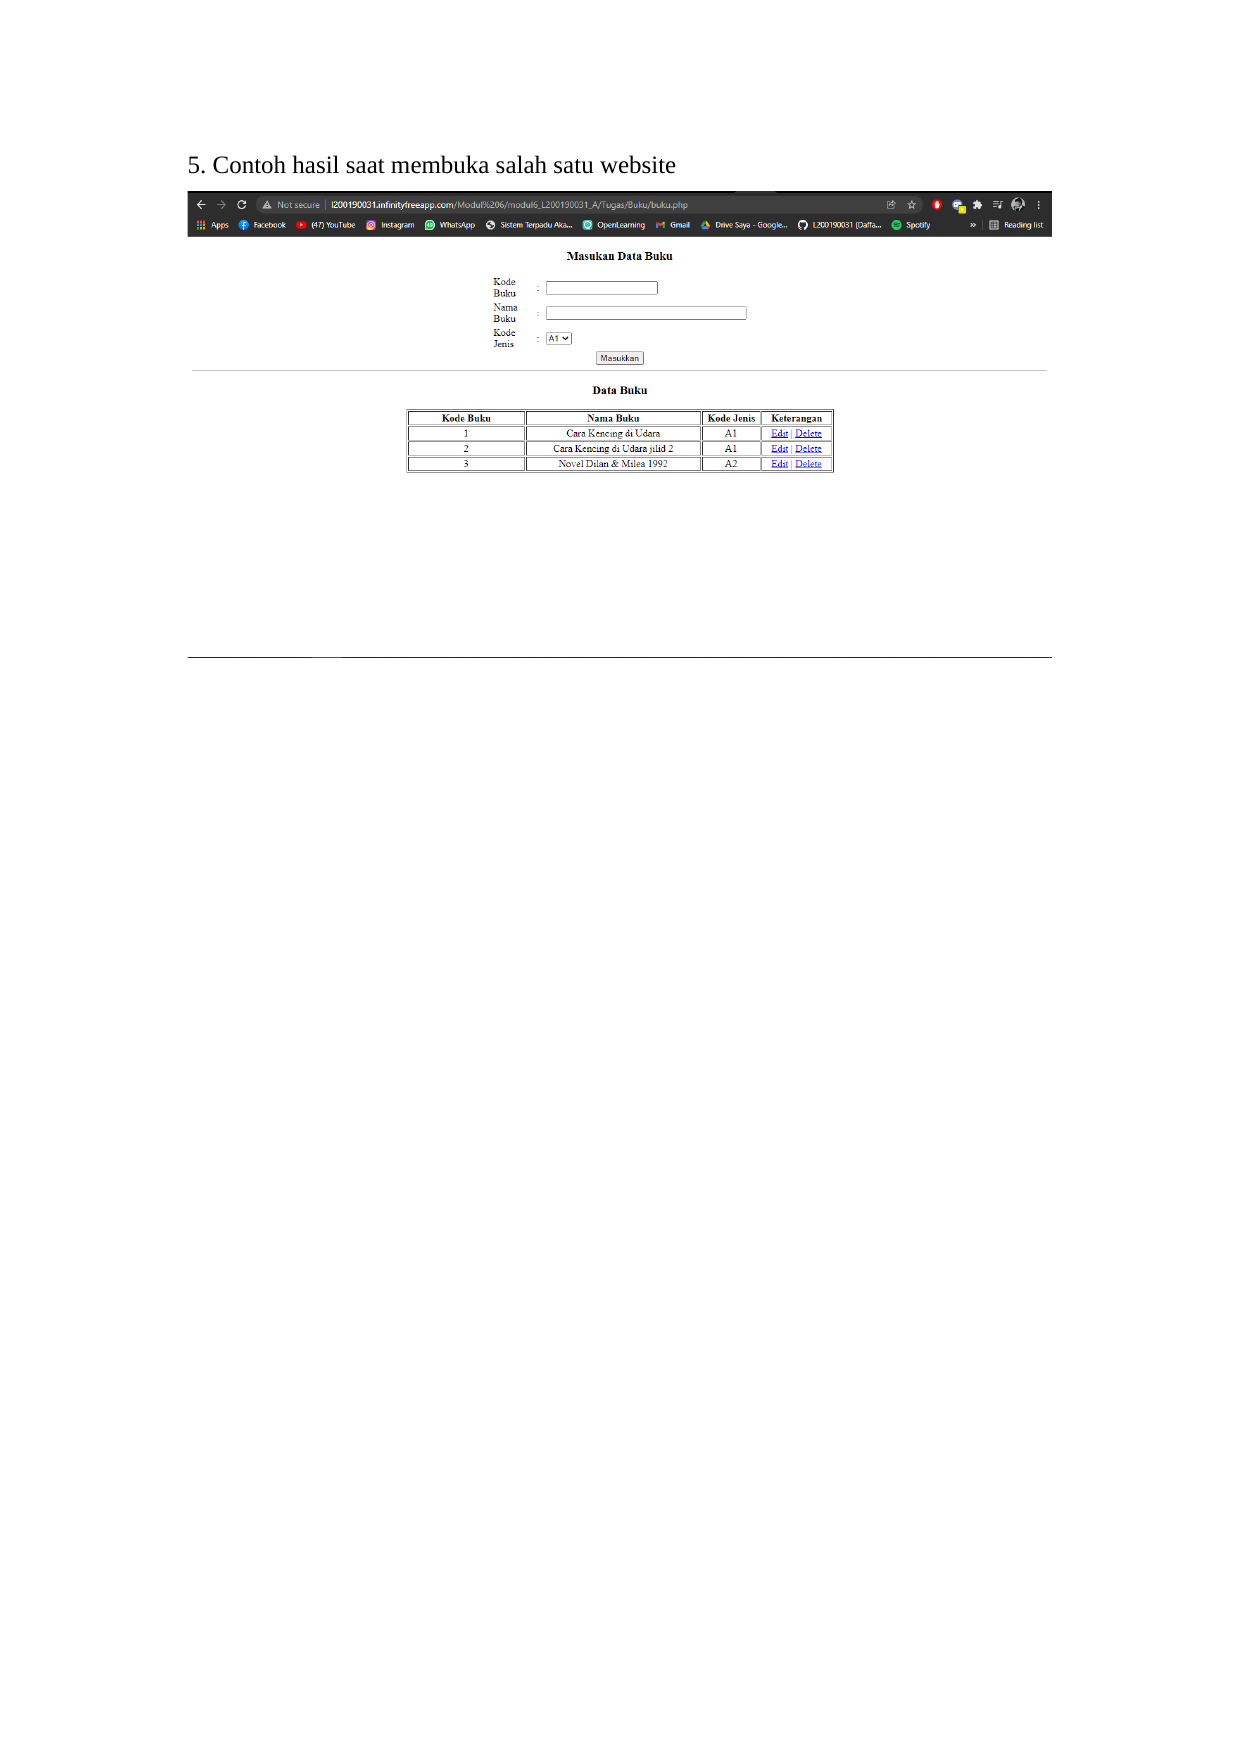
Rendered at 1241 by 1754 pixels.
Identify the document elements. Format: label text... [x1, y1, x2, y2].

picture [187, 191, 1052, 658]
